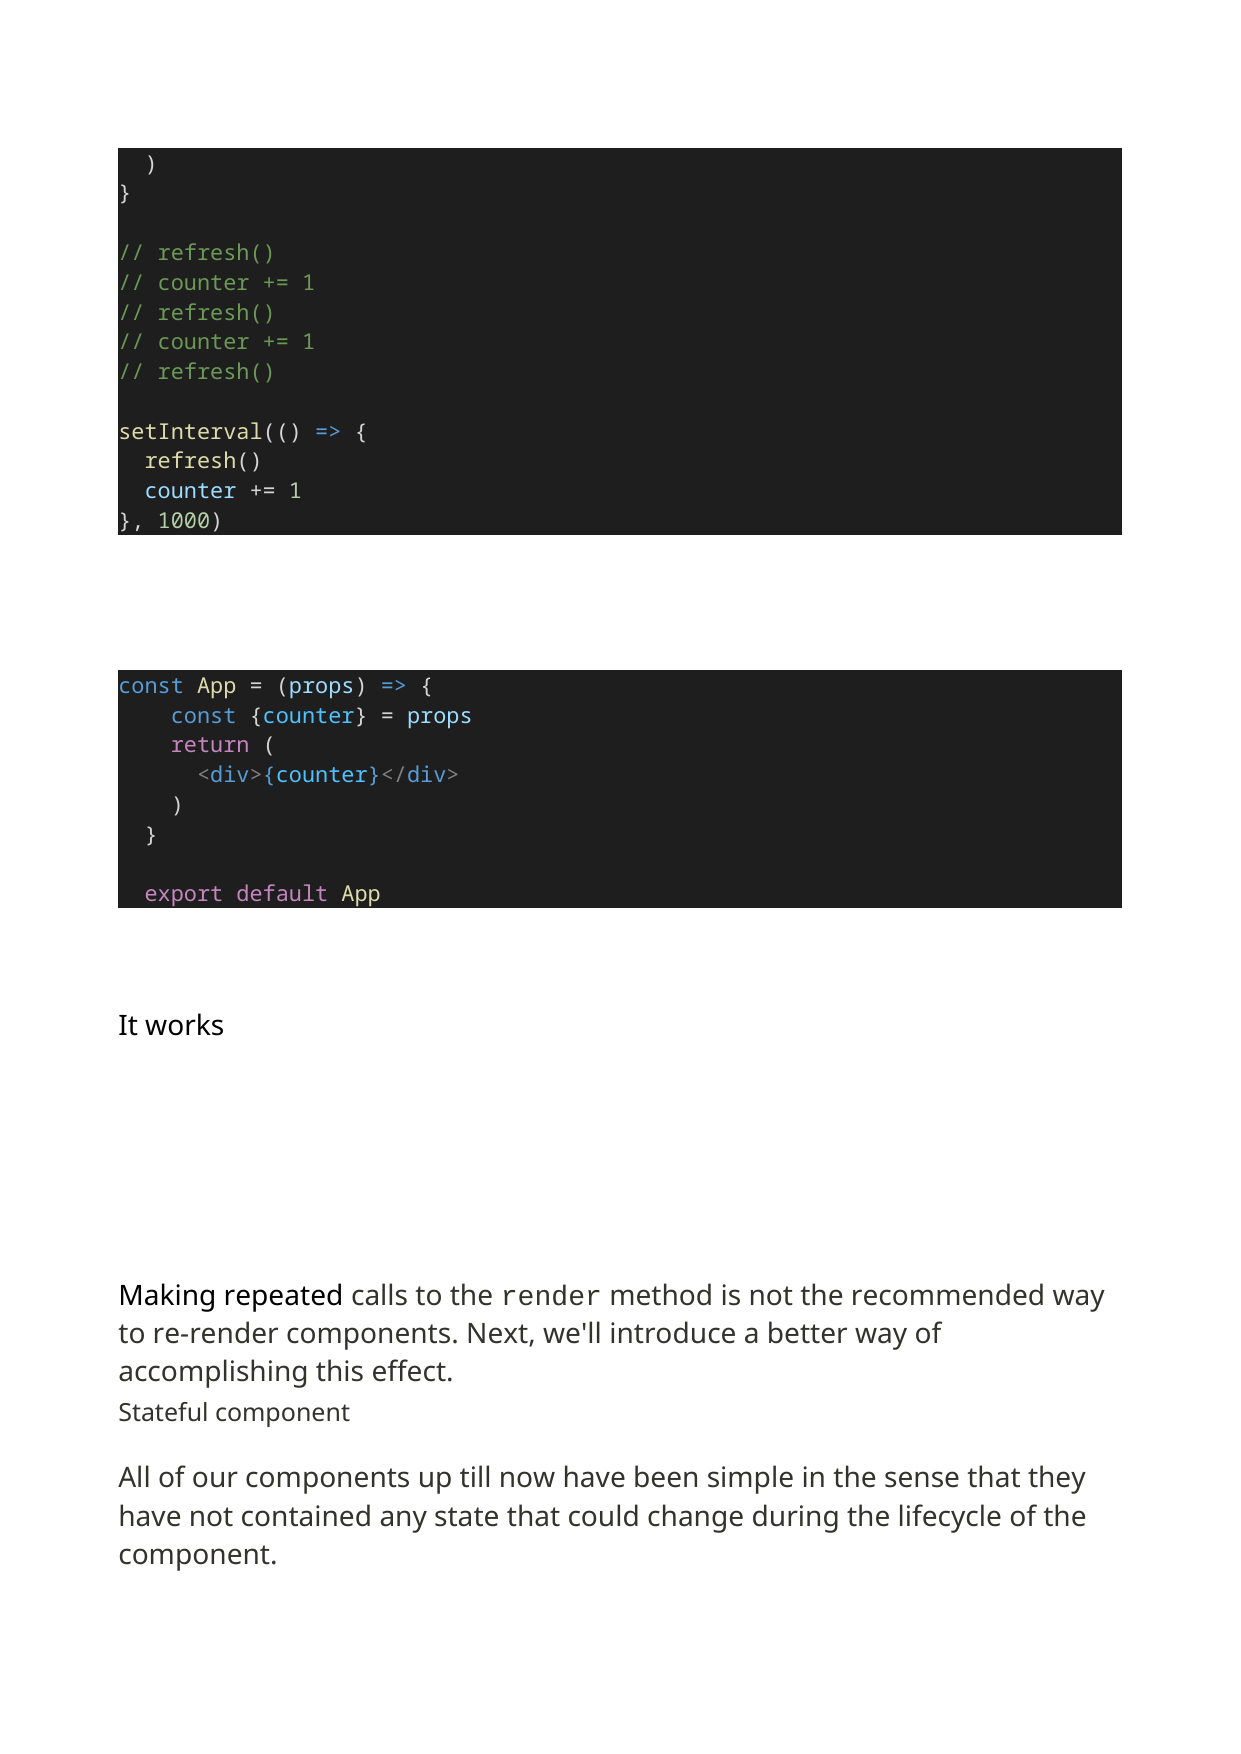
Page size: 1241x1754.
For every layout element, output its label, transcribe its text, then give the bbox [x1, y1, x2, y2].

text // counter += 1 [118, 267, 1122, 297]
text setInterval(() => { [118, 416, 1122, 446]
text refresh() [118, 446, 1122, 475]
text }, 1000) [118, 505, 1122, 535]
text } [118, 819, 1122, 849]
subtitle Stateful component [118, 1394, 1122, 1428]
text const App = (props) => { [118, 670, 1122, 700]
text It works [118, 1005, 1122, 1043]
text const {counter} = props [118, 700, 1122, 729]
text export default App [118, 878, 1122, 908]
text // refresh() [118, 237, 1122, 267]
text ) [118, 789, 1122, 819]
text <div>{counter}</div> [118, 759, 1122, 789]
text // counter += 1 [118, 326, 1122, 356]
text } [118, 177, 1122, 207]
text // refresh() [118, 297, 1122, 326]
text All of our components up till now have been simple in the sense that they have not contained any state that could change during the lifecycle of the component. [118, 1457, 1122, 1572]
text // refresh() [118, 356, 1122, 386]
text ) [118, 148, 1122, 177]
text return ( [118, 729, 1122, 759]
text counter += 1 [118, 475, 1122, 505]
text Making repeated calls to the render method is not the recommended way to re-render components. Next, we'll introduce a better way of accomplishing this effect. [118, 1275, 1122, 1390]
